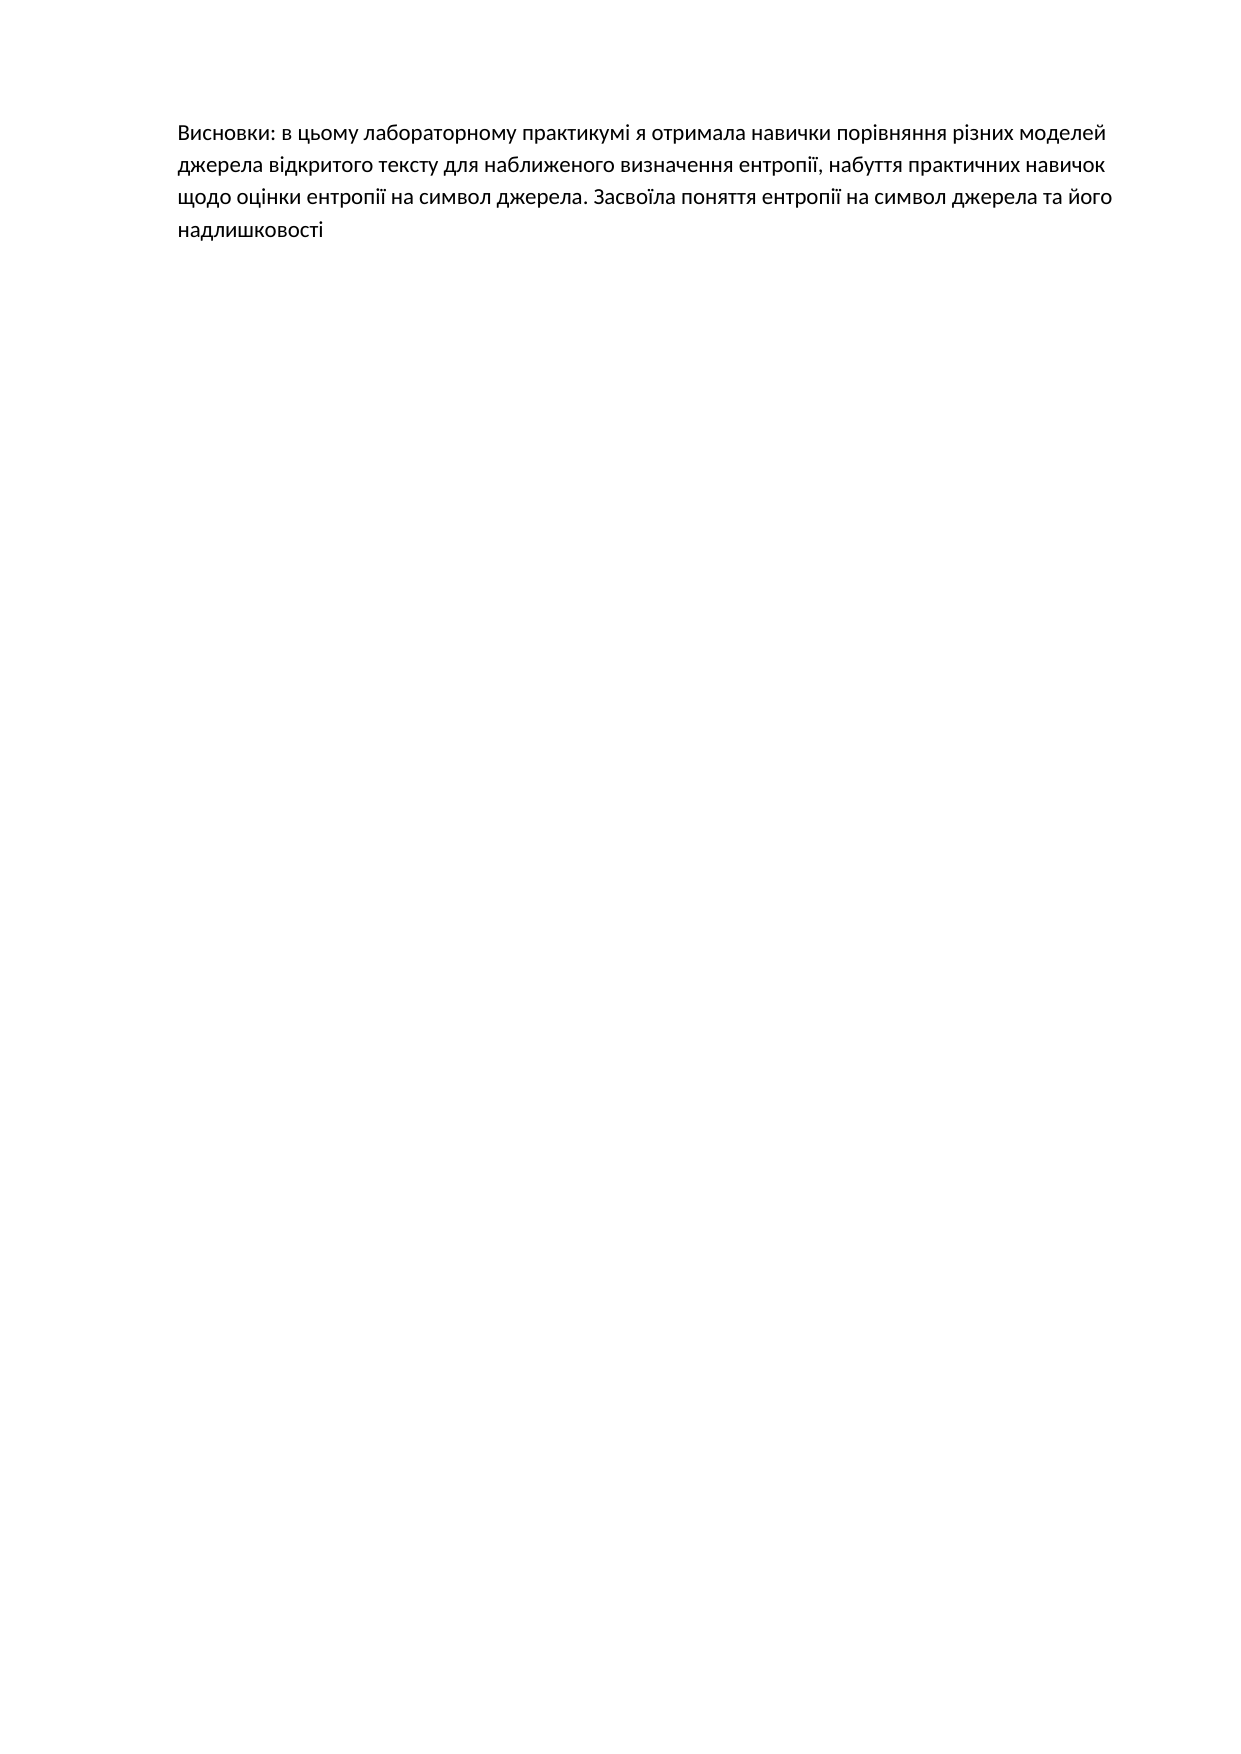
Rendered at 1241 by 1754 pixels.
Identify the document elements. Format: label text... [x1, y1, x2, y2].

text Висновки: в цьому лабораторному практикумі я отримала навички порівняння різних моделей джерела відкритого тексту для наближеного визначення ентропії, набуття практичних навичок щодо оцінки ентропії на символ джерела. Засвоїла поняття ентропії на символ джерела та його надлишковості [177, 118, 1152, 243]
